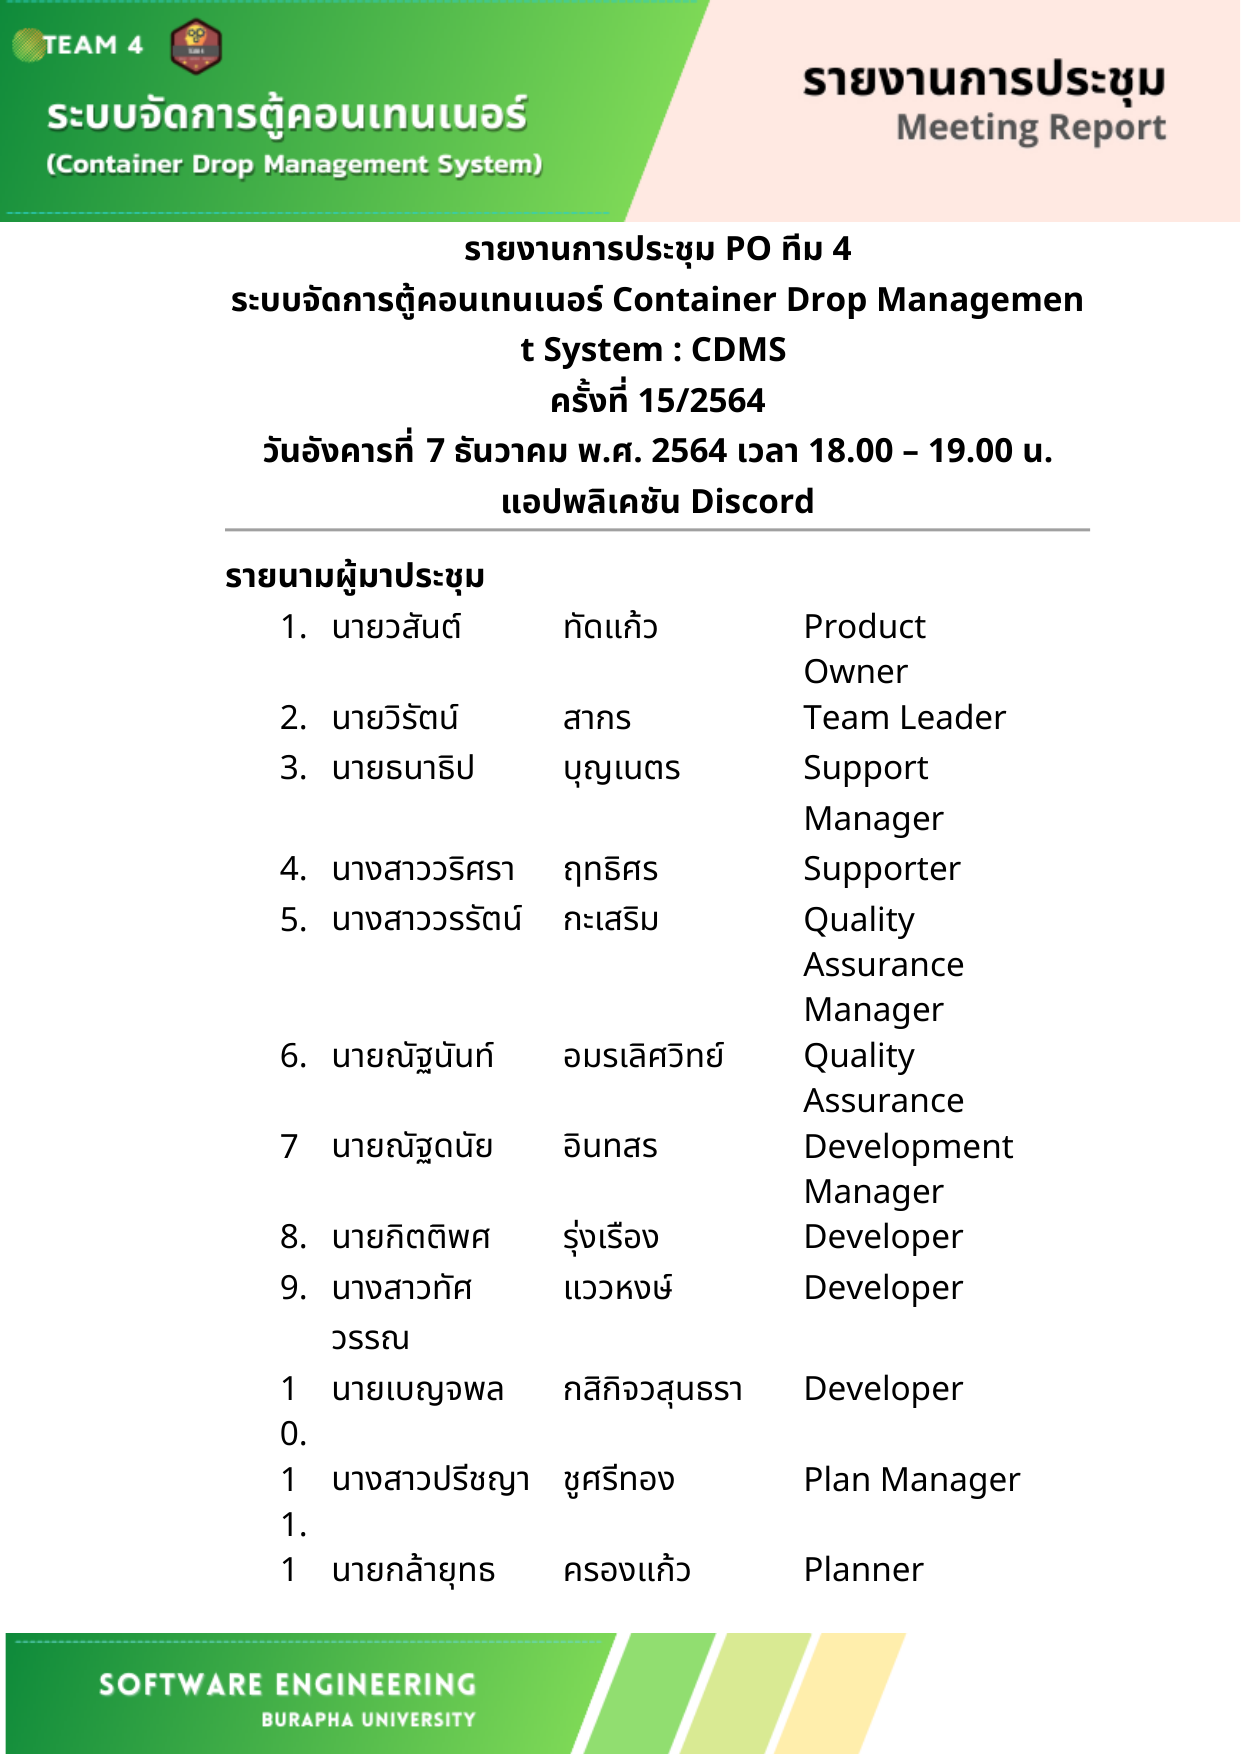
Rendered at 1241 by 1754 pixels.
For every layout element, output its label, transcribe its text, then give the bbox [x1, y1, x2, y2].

table_header 1. [268, 603, 320, 694]
table_cell นายเบญจพล [320, 1365, 551, 1455]
table_cell 11. [268, 1455, 320, 1546]
table_cell ฤทธิศร [551, 845, 792, 895]
table_cell 4. [268, 845, 320, 895]
table_cell Quality Assurance [792, 1032, 1047, 1122]
table_cell แววหงษ์ [551, 1264, 792, 1364]
table_cell นายณัฐดนัย [320, 1123, 551, 1213]
table_cell 5. [268, 895, 320, 1032]
table_cell 3. [268, 744, 320, 845]
table_cell บุญเนตร [551, 744, 792, 845]
table_cell Support Manager [792, 744, 1047, 845]
table_cell 12. [268, 1546, 320, 1597]
table_cell 2. [268, 694, 320, 744]
table_cell กสิกิจวสุนธรา [551, 1365, 792, 1455]
table_cell กะเสริม [551, 895, 792, 1032]
table_cell 9. [268, 1264, 320, 1364]
table_cell นางสาวทัศวรรณ [320, 1264, 551, 1364]
table_cell สากร [551, 694, 792, 744]
table_header Product Owner [792, 603, 1047, 694]
table_cell 6. [268, 1032, 320, 1122]
table_cell 10. [268, 1365, 320, 1455]
table_cell Plan Manager [792, 1455, 1047, 1546]
table_cell รุ่งเรือง [551, 1213, 792, 1264]
table_cell Planner [792, 1546, 1047, 1597]
text รายนามผู้มาประชุม [225, 552, 1090, 603]
table_cell นายกล้ายุทธ [320, 1546, 551, 1597]
table_cell Supporter [792, 845, 1047, 895]
table_cell นายธนาธิป [320, 744, 551, 845]
table_cell ชูศรีทอง [551, 1455, 792, 1546]
table_cell นางสาววริศรา [320, 845, 551, 895]
text รายงานการประชุม PO ทีม 4 ระบบจัดการตู้คอนเทนเนอร์ Container Drop Management System : CDMS ครั้งที่ 15/2564 [225, 225, 1090, 427]
table_cell Developer [792, 1213, 1047, 1264]
text วันอังคารที่ 7 ธันวาคม พ.ศ. 2564 เวลา 18.00 – 19.00 น. แอปพลิเคชัน Discord [225, 427, 1090, 528]
table_cell Quality Assurance Manager [792, 895, 1047, 1032]
table_header นายวสันต์ [320, 603, 551, 694]
table_cell นายกิตติพศ [320, 1213, 551, 1264]
table_cell 7 [268, 1123, 320, 1213]
table_cell นางสาววรรัตน์ [320, 895, 551, 1032]
table_cell อินทสร [551, 1123, 792, 1213]
table_cell 8. [268, 1213, 320, 1264]
table_header ทัดแก้ว [551, 603, 792, 694]
table_cell นางสาวปรีชญา [320, 1455, 551, 1546]
picture [0, 0, 1241, 222]
table_cell ครองแก้ว [551, 1546, 792, 1597]
table_cell Development Manager [792, 1123, 1047, 1213]
table_cell Developer [792, 1264, 1047, 1364]
table_cell นายณัฐนันท์ [320, 1032, 551, 1122]
table_cell Developer [792, 1365, 1047, 1455]
table_cell นายวิรัตน์ [320, 694, 551, 744]
table_cell Team Leader [792, 694, 1047, 744]
table_cell อมรเลิศวิทย์ [551, 1032, 792, 1122]
picture [5, 1633, 1150, 1754]
